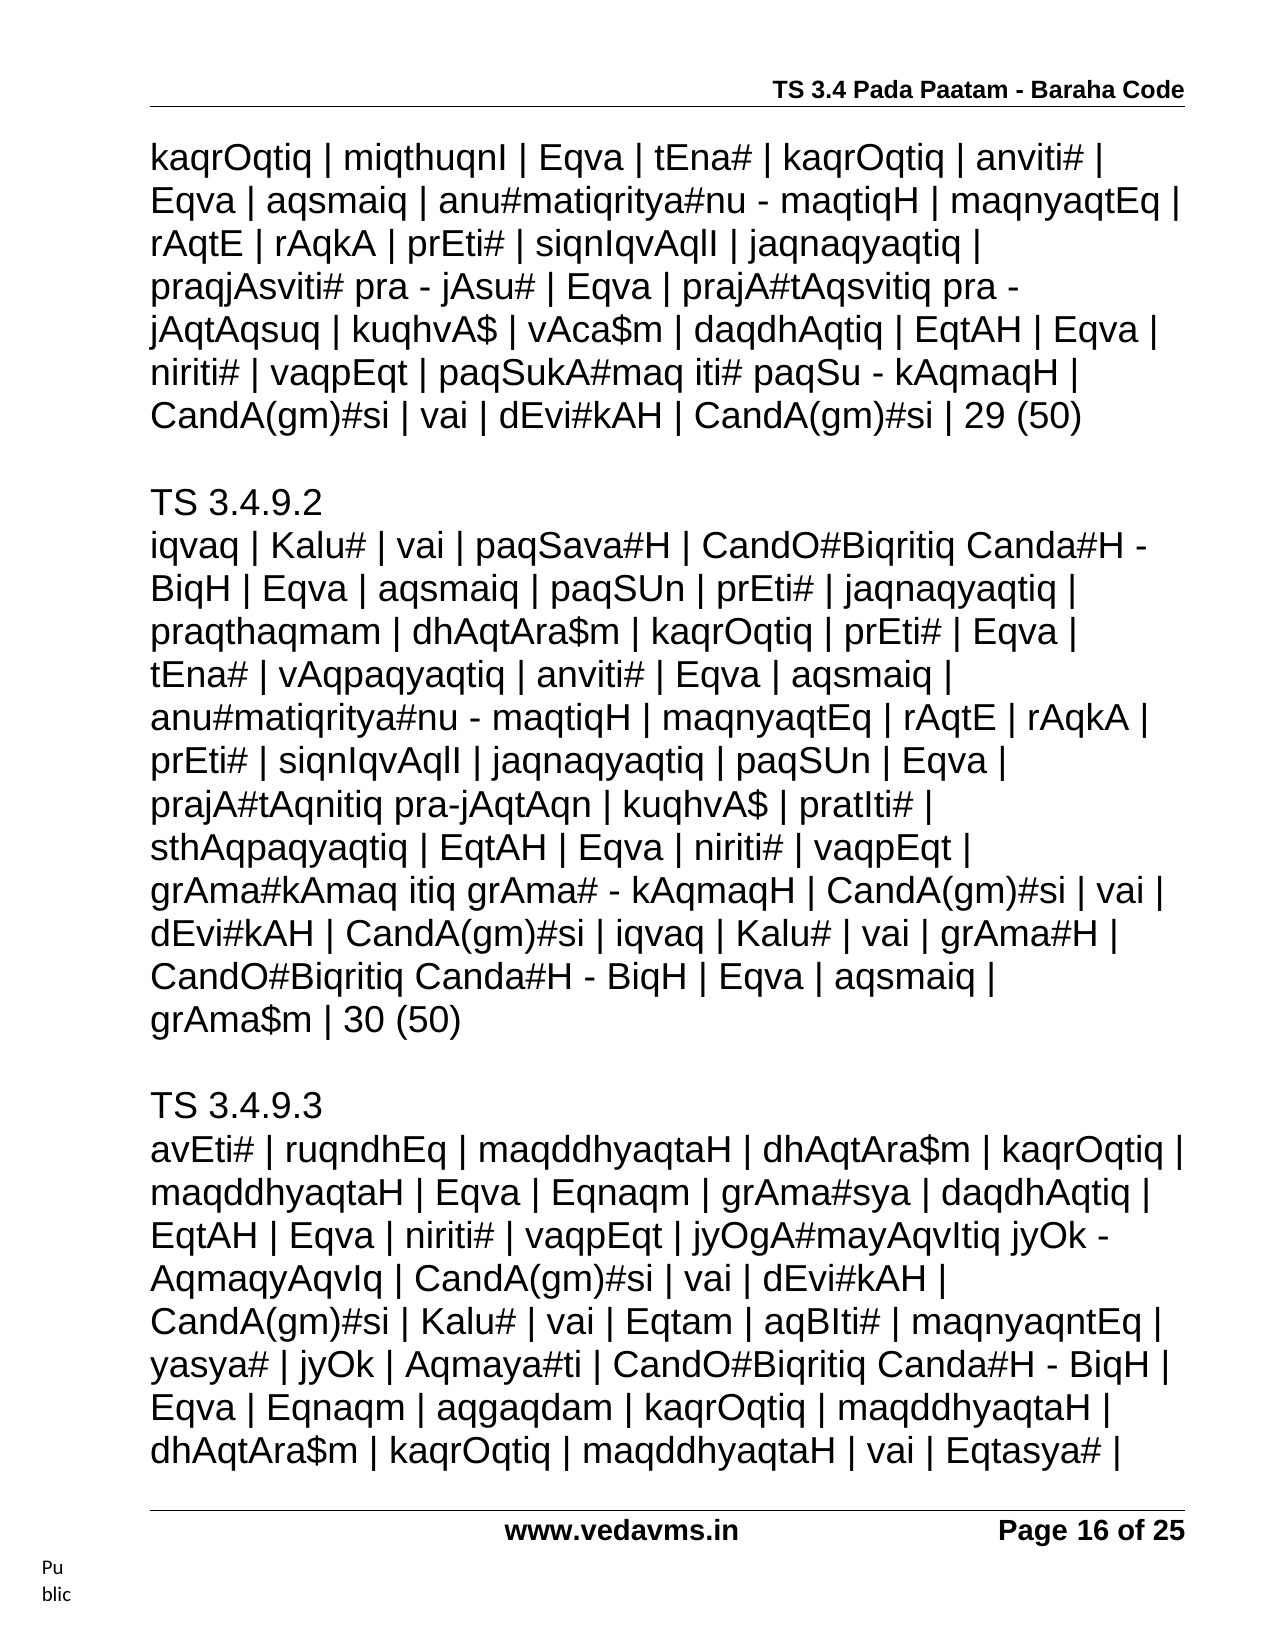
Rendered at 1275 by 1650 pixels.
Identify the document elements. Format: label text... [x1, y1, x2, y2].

text TS 3.4.9.3 [150, 1084, 1185, 1127]
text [150, 1127, 1185, 1472]
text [150, 135, 1185, 437]
text TS 3.4.9.2 [150, 480, 1185, 523]
text iqvaq | Kalu# | vai | paqSava#H | CandO#Biqritiq Canda#H - BiqH | Eqva | aqsmaiq | paqSUn | prEti# | jaqnaqyaqtiq | praqthaqmam | dhAqtAra$m | kaqrOqtiq | prEti# | Eqva | tEna# | vAqpaqyaqtiq | anviti# | Eqva | aqsmaiq | anu#matiqritya#nu - maqtiqH | maqnyaqtEq | rAqtE | rAqkA | prEti# | siqnIqvAqlI | jaqnaqyaqtiq | paqSUn | Eqva | prajA#tAqnitiq pra-jAqtAqn | kuqhvA$ | pratIti# | [150, 523, 1185, 825]
text sthAqpaqyaqtiq | EqtAH | Eqva | niriti# | vaqpEqt | grAma#kAmaq itiq grAma# - kAqmaqH | CandA(gm)#si | vai | dEvi#kAH | CandA(gm)#si | iqvaq | Kalu# | vai | grAma#H | CandO#Biqritiq Canda#H - BiqH | Eqva | aqsmaiq | grAma$m | 30 (50) [150, 825, 1185, 1041]
